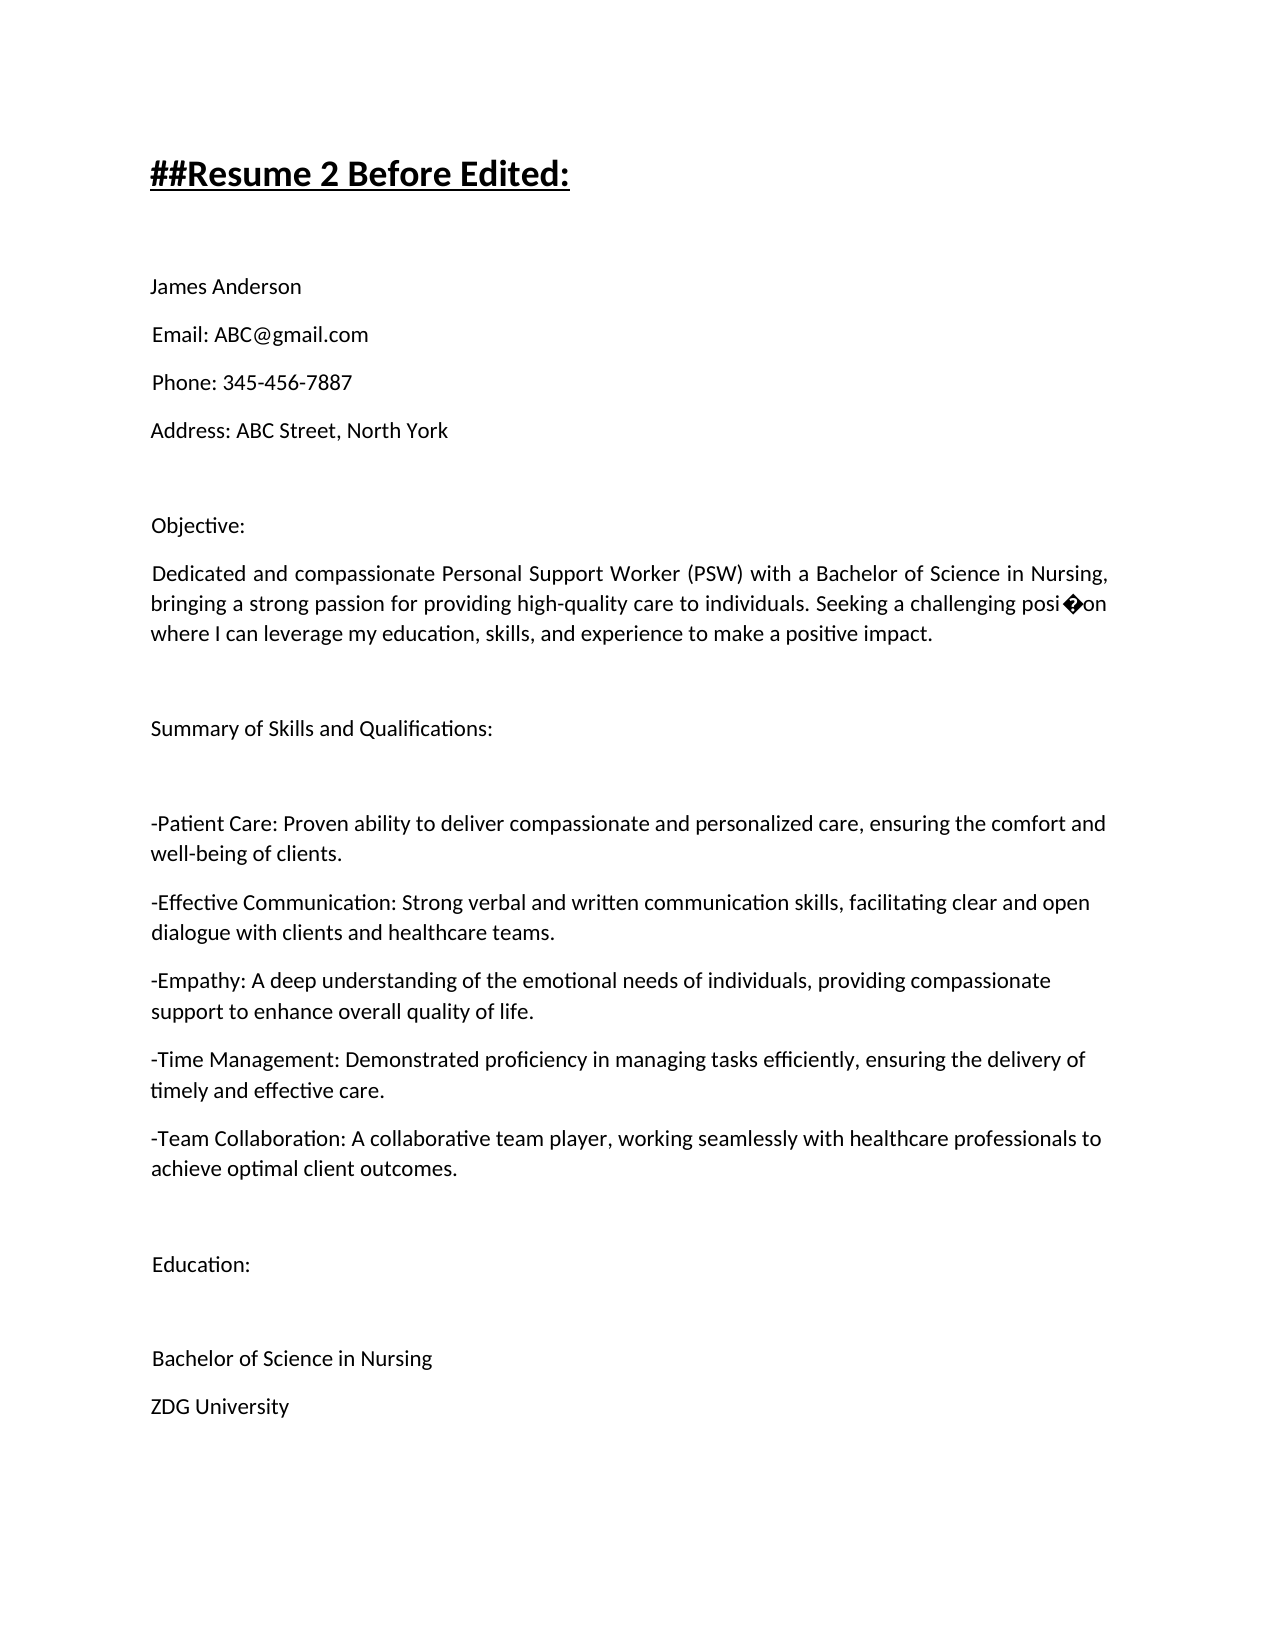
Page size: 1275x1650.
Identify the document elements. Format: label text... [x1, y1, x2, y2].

text Education: [152, 1250, 1125, 1278]
text -Time Management: Demonstrated proficiency in managing tasks efficiently, ensuring the delivery of timely and effective care. [150, 1045, 1105, 1104]
text Email: ABC@gmail.com [152, 320, 1125, 348]
text Objective: [151, 511, 1125, 539]
text -Effective Communication: Strong verbal and written communication skills, facilitating clear and open dialogue with clients and healthcare teams. [151, 888, 1109, 946]
text -Patient Care: Proven ability to deliver compassionate and personalized care, ensuring the comfort and well-being of clients. [150, 809, 1125, 867]
text Address: ABC Street, North York [150, 416, 1125, 444]
text -Team Collaboration: A collaborative team player, working seamlessly with healthcare professionals to achieve optimal client outcomes. [151, 1124, 1117, 1182]
text Summary of Skills and Qualifications: [151, 714, 1125, 742]
text ##Resume 2 Before Edited: [150, 150, 1125, 196]
text -Empathy: A deep understanding of the emotional needs of individuals, providing compassionate support to enhance overall quality of life. [151, 966, 1072, 1025]
text James Anderson [150, 272, 1125, 300]
text Dedicated and compassionate Personal Support Worker (PSW) with a Bachelor of Science in Nursing, bringing a strong passion for providing high-quality care to individuals. Seeking a challenging posi�on where I can leverage my education, skills, and experience to make a positive impact. [150, 559, 1109, 647]
text Bachelor of Science in Nursing [152, 1344, 1125, 1373]
text Phone: 345-456-7887 [152, 368, 1125, 396]
text ZDG University [151, 1392, 1125, 1421]
